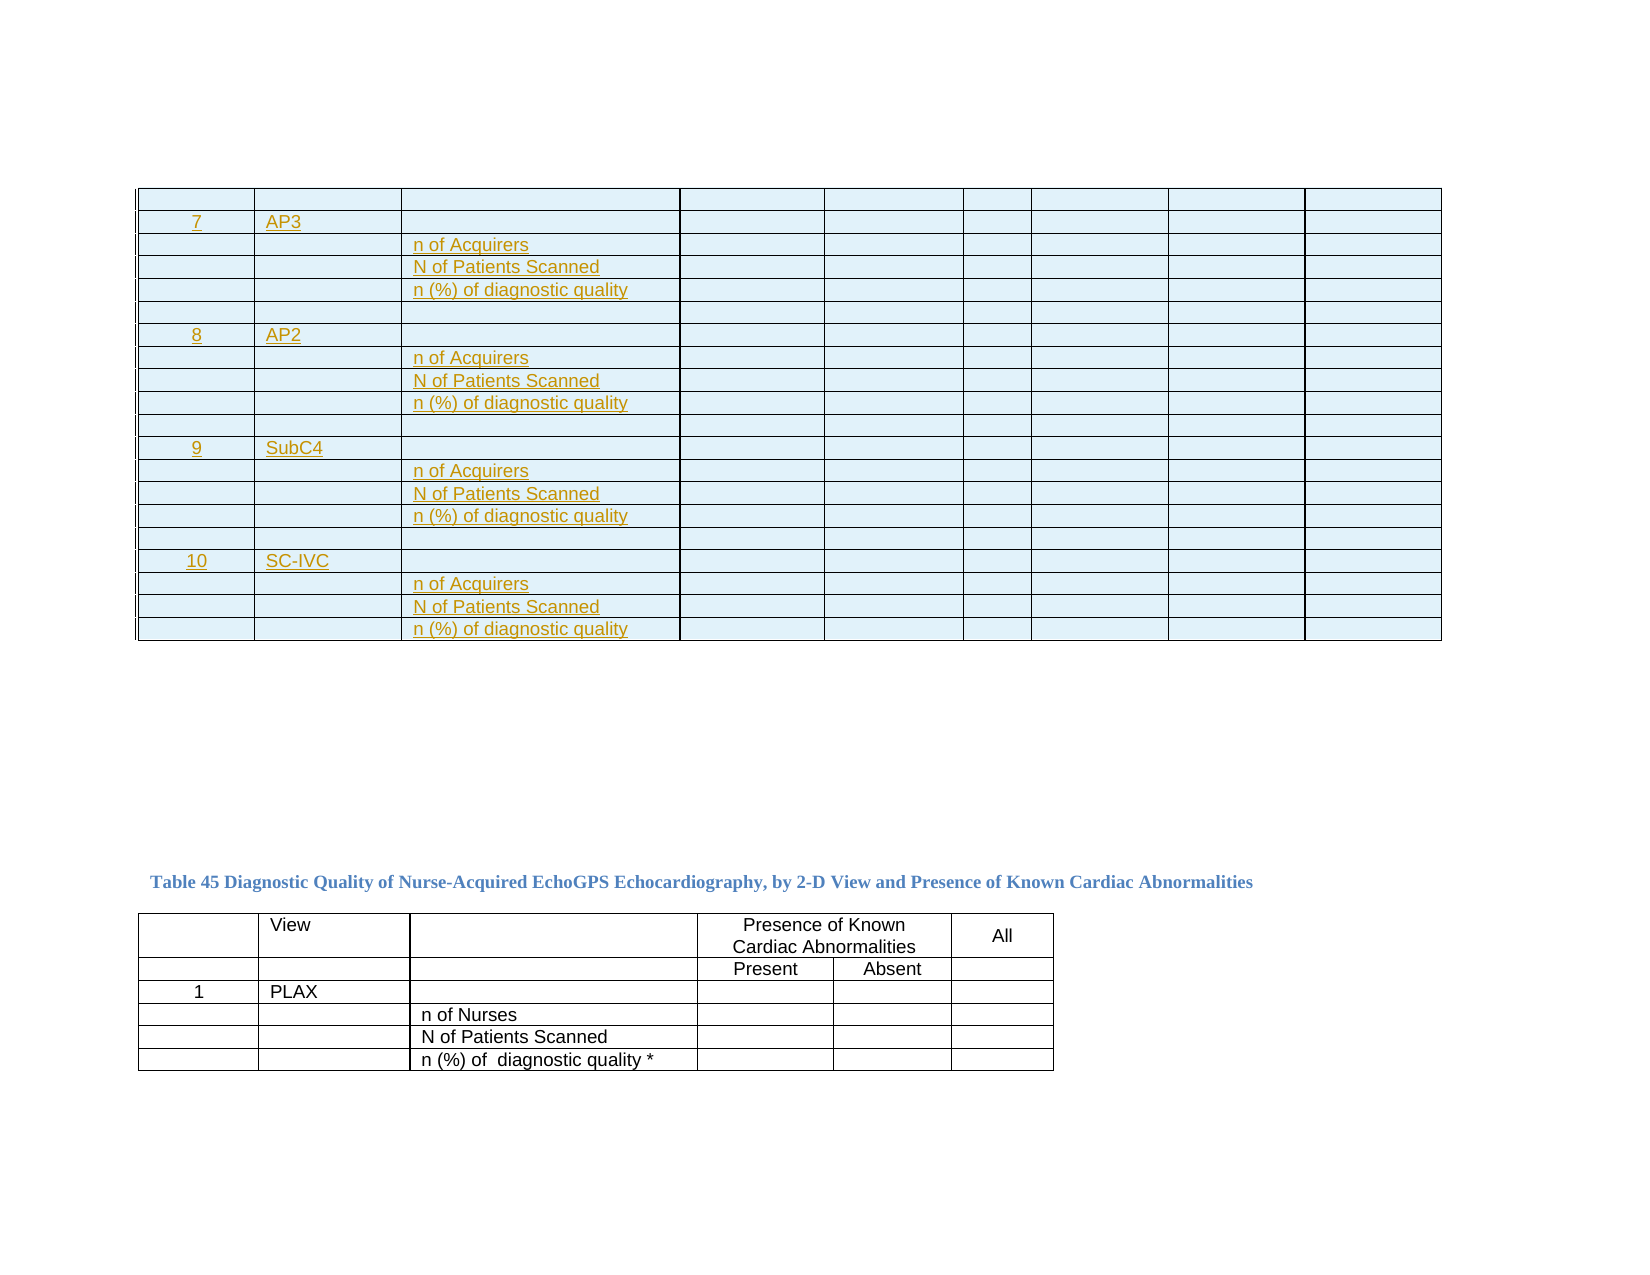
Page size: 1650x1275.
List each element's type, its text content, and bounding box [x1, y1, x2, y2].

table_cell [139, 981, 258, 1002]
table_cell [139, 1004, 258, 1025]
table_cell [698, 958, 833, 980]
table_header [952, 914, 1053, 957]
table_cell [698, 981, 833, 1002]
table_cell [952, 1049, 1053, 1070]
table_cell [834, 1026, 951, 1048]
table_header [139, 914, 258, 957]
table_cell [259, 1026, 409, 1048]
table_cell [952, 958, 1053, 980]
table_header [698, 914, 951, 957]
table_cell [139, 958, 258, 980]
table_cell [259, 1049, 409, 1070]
text Table Diagnostic Quality of Nurse-Acquired EchoGPS Echocardiography, by 2-D View and Presence of Known Cardiac Abnormalities [150, 871, 1500, 892]
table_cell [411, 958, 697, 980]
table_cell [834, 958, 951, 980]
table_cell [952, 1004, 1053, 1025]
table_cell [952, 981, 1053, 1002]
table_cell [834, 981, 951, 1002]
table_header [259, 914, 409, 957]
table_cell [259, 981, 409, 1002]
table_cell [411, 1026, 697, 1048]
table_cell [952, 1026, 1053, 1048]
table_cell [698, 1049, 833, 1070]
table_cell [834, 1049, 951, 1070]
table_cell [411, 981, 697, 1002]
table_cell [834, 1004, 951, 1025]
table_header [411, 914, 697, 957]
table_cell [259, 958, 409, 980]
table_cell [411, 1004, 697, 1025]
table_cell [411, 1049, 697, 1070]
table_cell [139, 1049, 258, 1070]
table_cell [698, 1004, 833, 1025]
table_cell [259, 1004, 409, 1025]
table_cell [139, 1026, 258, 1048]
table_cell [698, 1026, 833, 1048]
